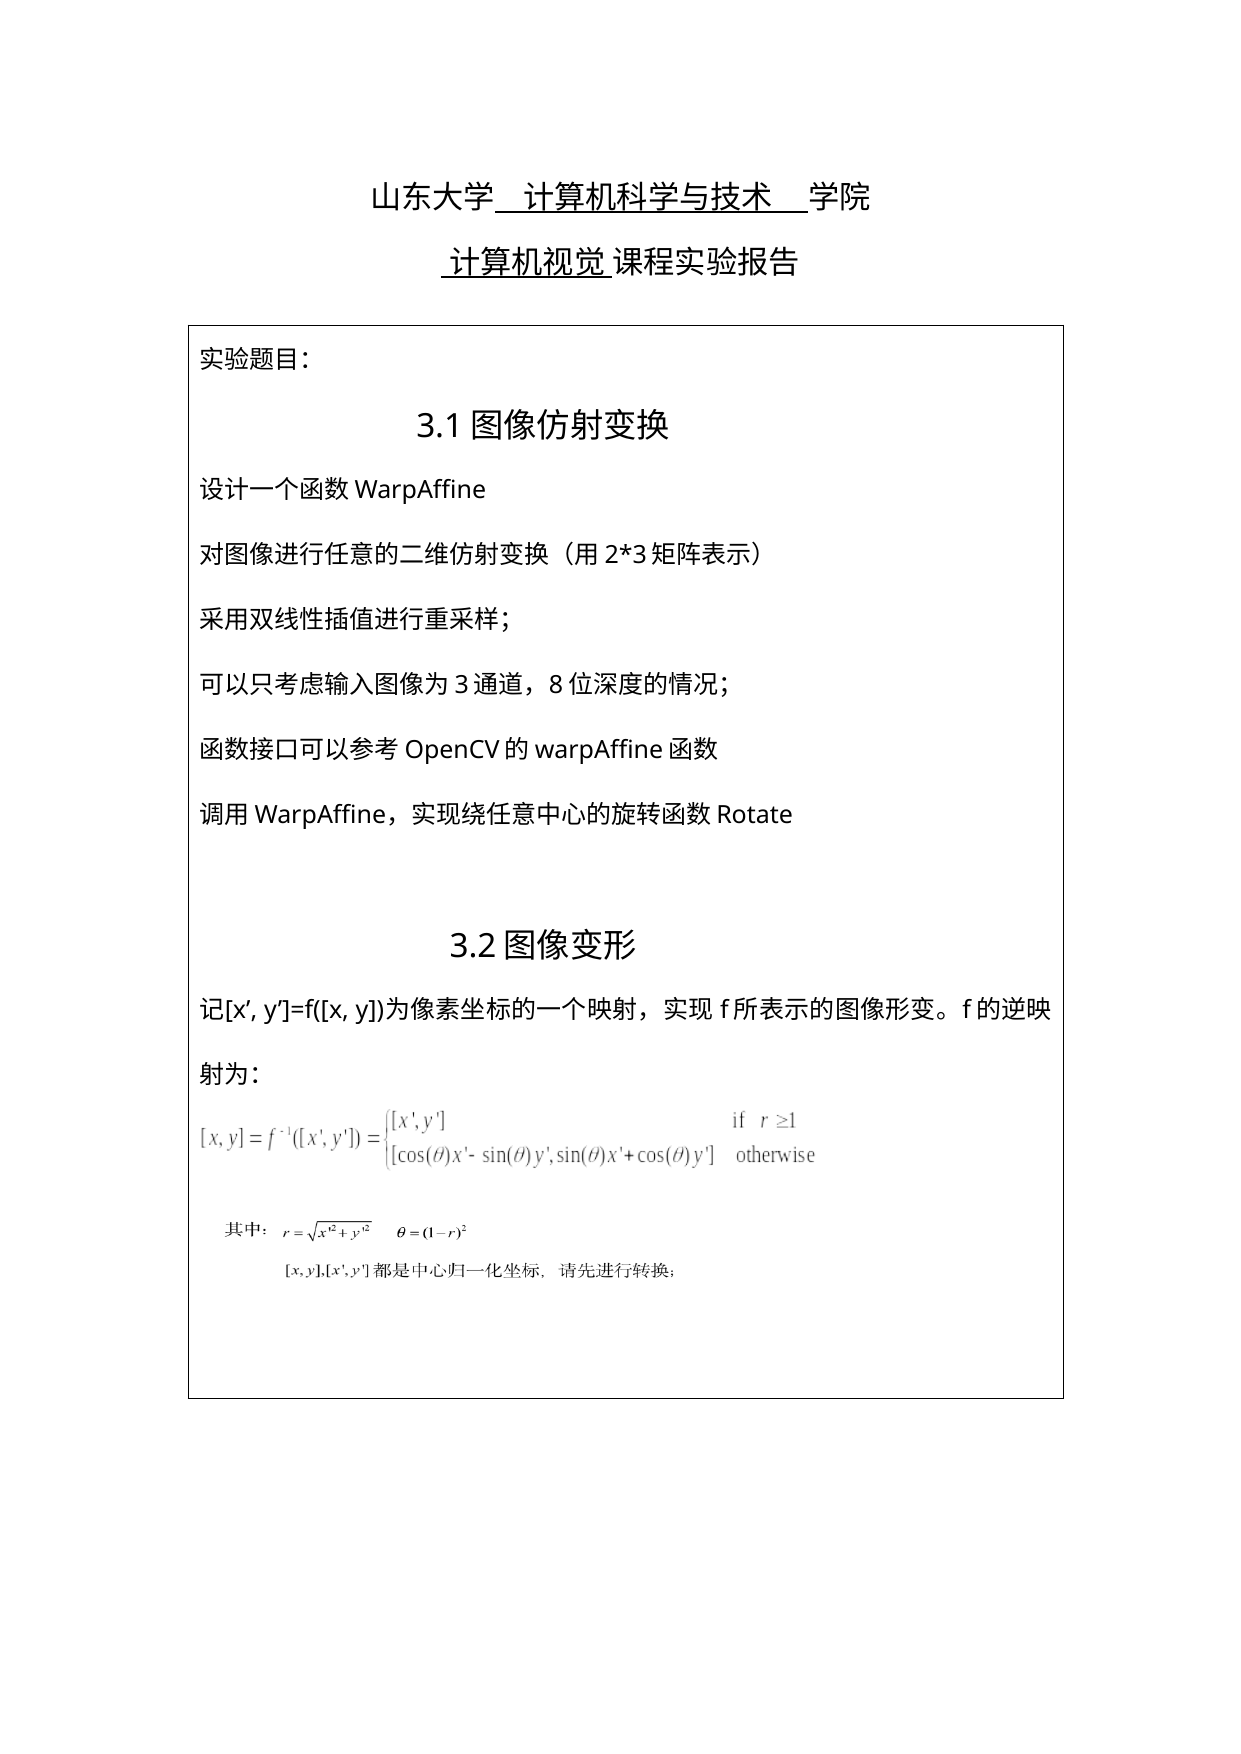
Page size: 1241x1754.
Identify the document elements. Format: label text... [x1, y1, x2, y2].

text 计算机视觉 课程实验报告 [187, 227, 1053, 292]
picture [199, 1203, 704, 1316]
text 山东大学 计算机科学与技术 学院 [187, 162, 1053, 227]
table_header 实验题目： 3.1图像仿射变换 设计一个函数WarpAffine 对图像进行任意的二维仿射变换（用2*3矩阵表示） 采用双线性插值进行重采样； 可以只考虑输入图像为3通道，8位深度的情况； 函数接口可以参考OpenCV的warpAffine函数 调用WarpAffine，实现绕任意中心的旋转函数Rotate 3.2图像变形 记[x’, y’]=f([x, y])为像素坐标的一个映射，实现f所表示的图像形变。f的逆映射为： [189, 326, 1063, 1398]
